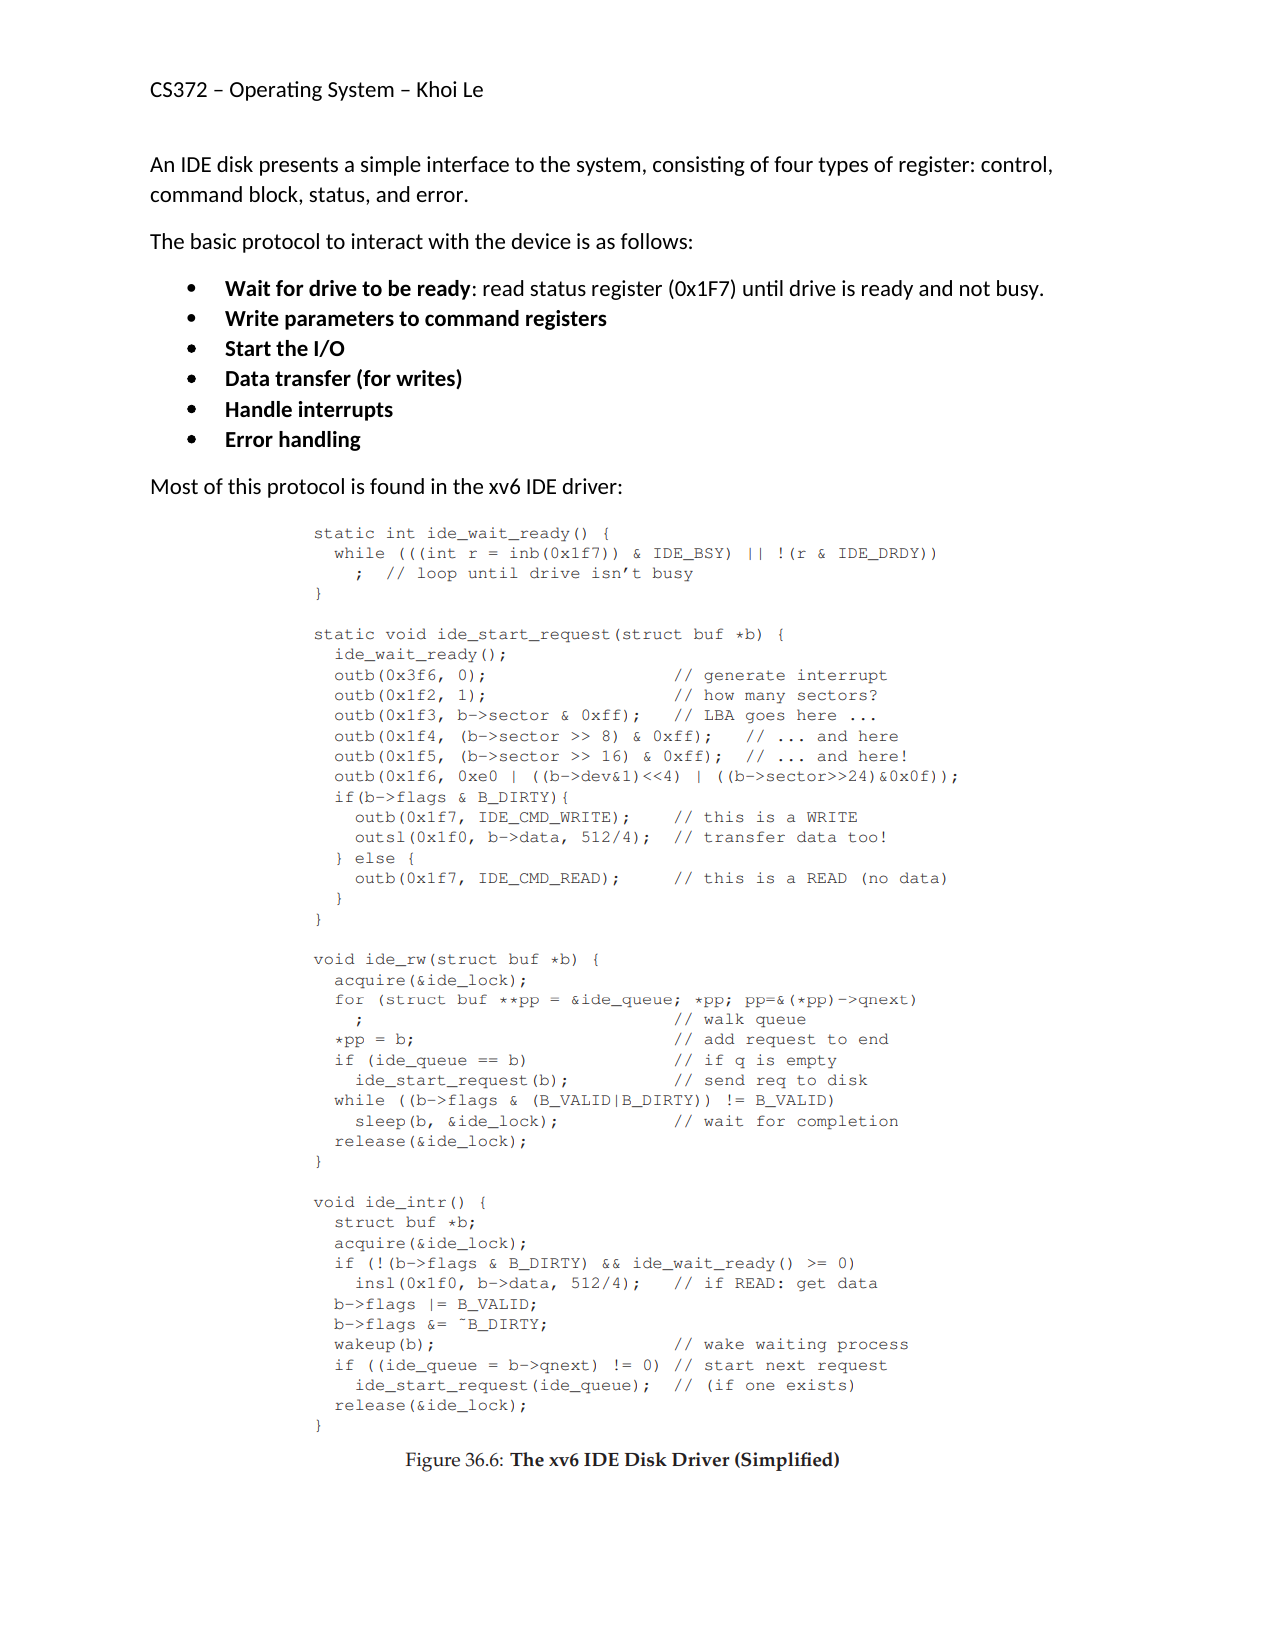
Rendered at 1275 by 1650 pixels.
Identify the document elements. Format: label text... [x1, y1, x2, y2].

text The basic protocol to interact with the device is as follows: [150, 227, 1125, 255]
picture [308, 518, 967, 1477]
text Most of this protocol is found in the xv6 IDE driver: [150, 472, 1125, 500]
list Data transfer (for writes) [187, 364, 1125, 393]
list Handle interrupts [187, 395, 1125, 423]
list Write parameters to command registers [187, 304, 1125, 332]
list Error handling [187, 425, 1125, 453]
list Start the I/O [187, 334, 1125, 362]
list Wait for drive to be ready: read status register (0x1F7) until drive is ready and not busy. [187, 274, 1125, 302]
text An IDE disk presents a simple interface to the system, consisting of four types of register: control, command block, status, and error. [150, 150, 1125, 208]
